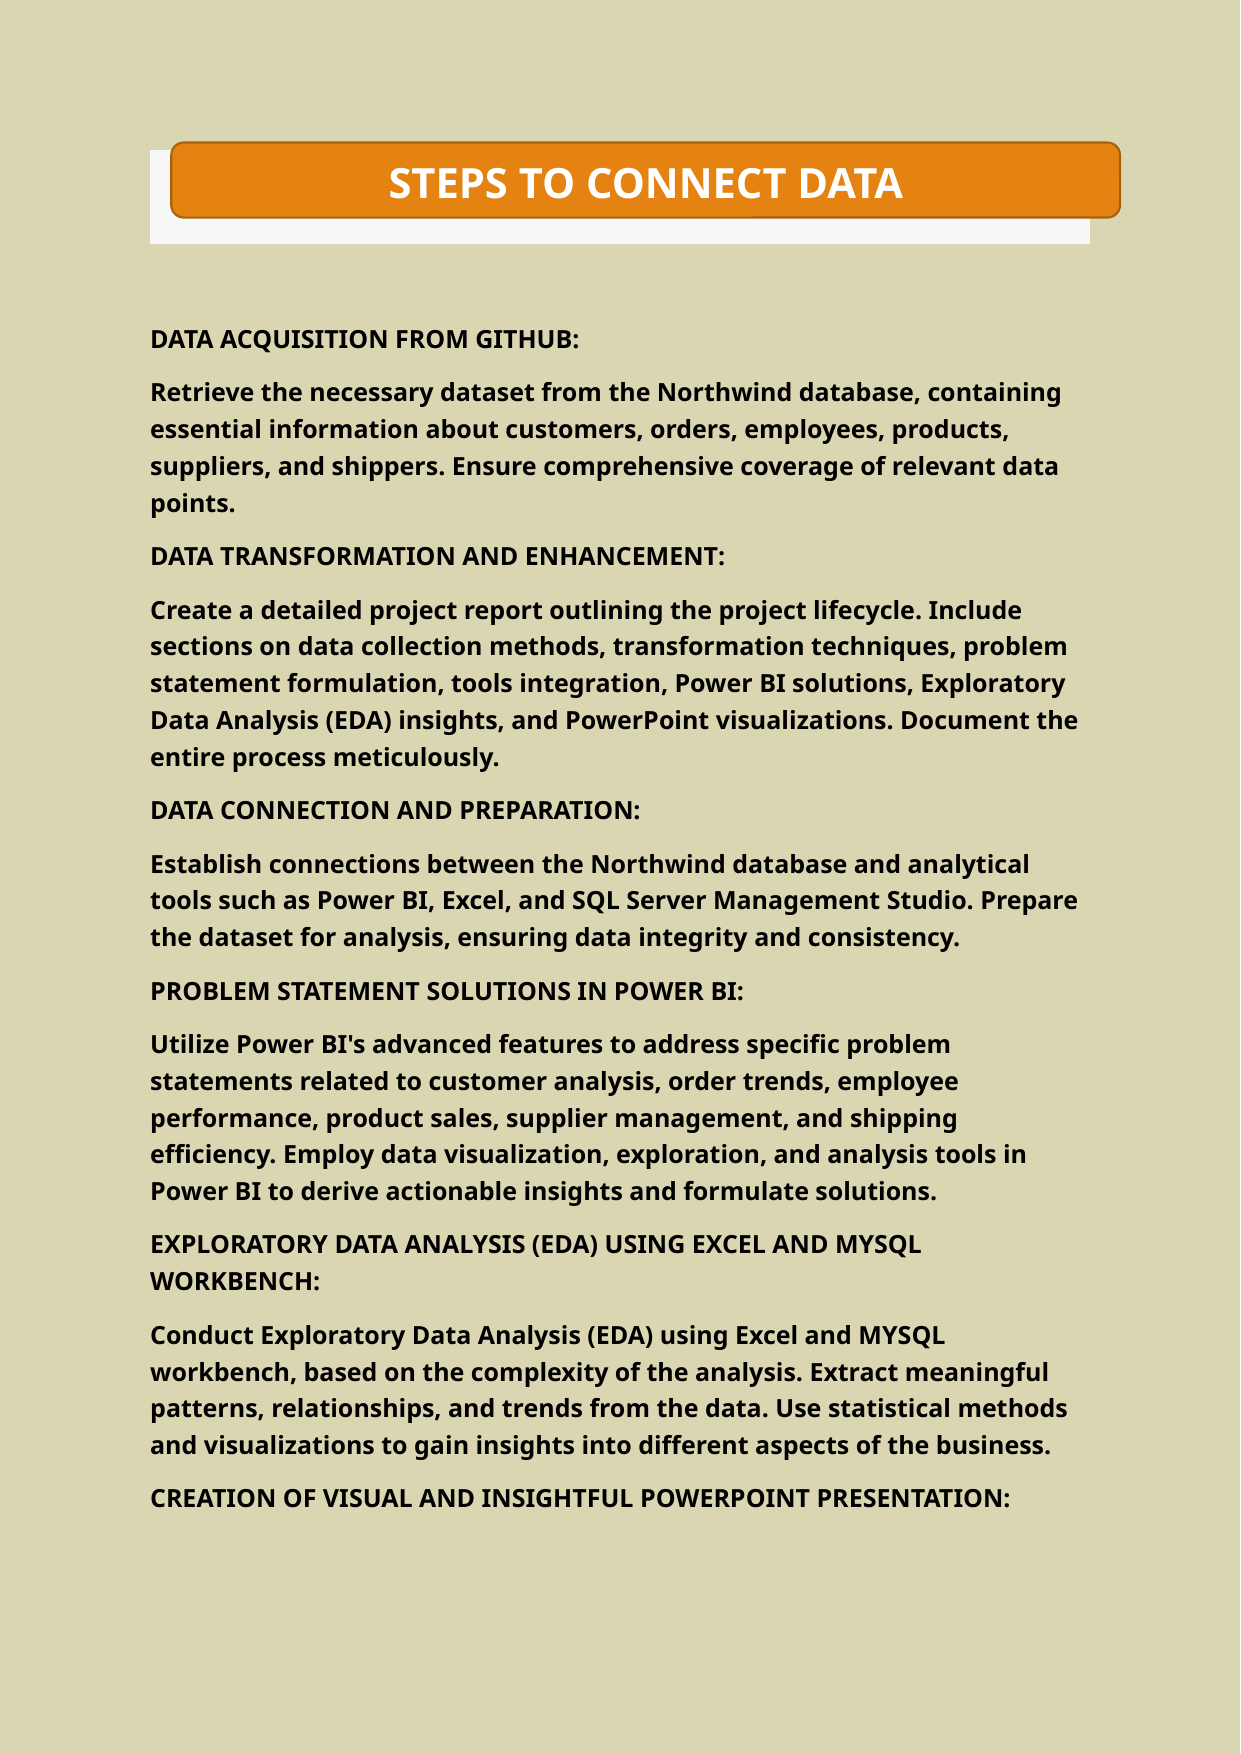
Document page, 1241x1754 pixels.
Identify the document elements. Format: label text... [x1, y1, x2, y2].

text Create a detailed project report outlining the project lifecycle. Include sections on data collection methods, transformation techniques, problem statement formulation, tools integration, Power BI solutions, Exploratory Data Analysis (EDA) insights, and PowerPoint visualizations. Document the entire process meticulously. [150, 592, 1090, 773]
text DATA ACQUISITION FROM GITHUB: [150, 322, 1090, 356]
text DATA CONNECTION AND PREPARATION: [150, 793, 1090, 827]
text EXPLORATORY DATA ANALYSIS (EDA) USING EXCEL AND MYSQL WORKBENCH: [150, 1227, 1090, 1298]
text PROBLEM STATEMENT SOLUTIONS IN POWER BI: [150, 973, 1090, 1007]
text Retrieve the necessary dataset from the Northwind database, containing essential information about customers, orders, employees, products, suppliers, and shippers. Ensure comprehensive coverage of relevant data points. [150, 375, 1090, 519]
text CREATION OF VISUAL AND INSIGHTFUL POWERPOINT PRESENTATION: [150, 1481, 1090, 1515]
text Establish connections between the Northwind database and analytical tools such as Power BI, Excel, and SQL Server Management Studio. Prepare the dataset for analysis, ensuring data integrity and consistency. [150, 846, 1090, 954]
text Conduct Exploratory Data Analysis (EDA) using Excel and MYSQL workbench, based on the complexity of the analysis. Extract meaningful patterns, relationships, and trends from the data. Use statistical methods and visualizations to gain insights into different aspects of the business. [150, 1317, 1090, 1462]
text DATA TRANSFORMATION AND ENHANCEMENT: [150, 539, 1090, 573]
text Utilize Power BI's advanced features to address specific problem statements related to customer analysis, order trends, employee performance, product sales, supplier management, and shipping efficiency. Employ data visualization, exploration, and analysis tools in Power BI to derive actionable insights and formulate solutions. [150, 1027, 1090, 1208]
